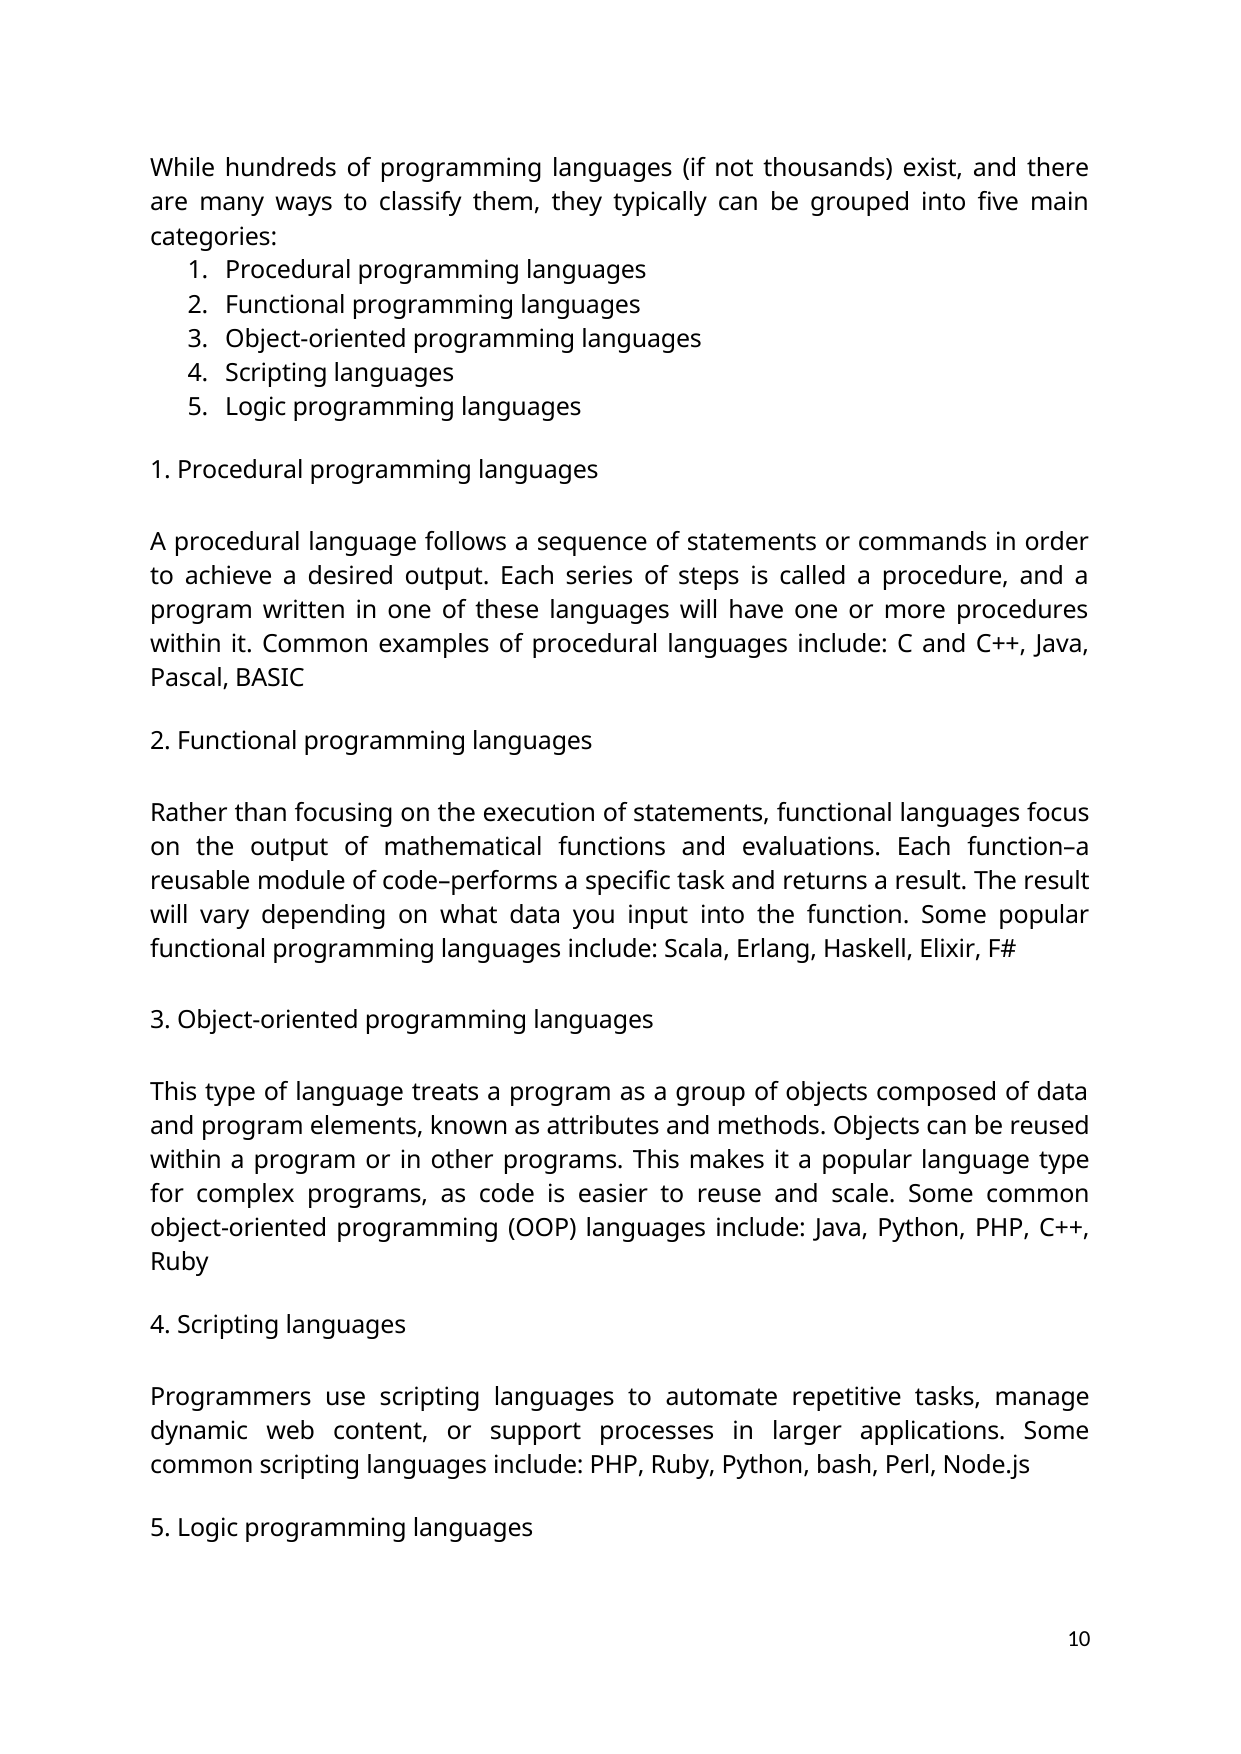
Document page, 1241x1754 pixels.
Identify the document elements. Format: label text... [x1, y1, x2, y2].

list Logic programming languages [187, 388, 1090, 422]
list Procedural programming languages [187, 252, 1090, 286]
text While hundreds of programming languages (if not thousands) exist, and there are many ways to classify them, they typically can be grouped into five main categories: [150, 150, 1090, 252]
text A procedural language follows a sequence of statements or commands in order to achieve a desired output. Each series of steps is called a procedure, and a program written in one of these languages will have one or more procedures within it. Common examples of procedural languages include: C and C++, Java, Pascal, BASIC [150, 523, 1090, 693]
list Functional programming languages [187, 286, 1090, 320]
list Scripting languages [187, 354, 1090, 388]
text This type of language treats a program as a group of objects composed of data and program elements, known as attributes and methods. Objects can be reused within a program or in other programs. This makes it a popular language type for complex programs, as code is easier to reuse and scale. Some common object-oriented programming (OOP) languages include: Java, Python, PHP, C++, Ruby [150, 1074, 1090, 1278]
subtitle 2. Functional programming languages [150, 723, 1090, 757]
list Object-oriented programming languages [187, 320, 1090, 354]
subtitle 4. Scripting languages [150, 1307, 1090, 1341]
subtitle 1. Procedural programming languages [150, 452, 1090, 486]
text Programmers use scripting languages to automate repetitive tasks, manage dynamic web content, or support processes in larger applications. Some common scripting languages include: PHP, Ruby, Python, bash, Perl, Node.js [150, 1379, 1090, 1481]
text Rather than focusing on the execution of statements, functional languages focus on the output of mathematical functions and evaluations. Each function–a reusable module of code–performs a specific task and returns a result. The result will vary depending on what data you input into the function. Some popular functional programming languages include: Scala, Erlang, Haskell, Elixir, F# [150, 794, 1090, 964]
text 3. Object-oriented programming languages [150, 1002, 1090, 1036]
subtitle 5. Logic programming languages [150, 1510, 1090, 1544]
